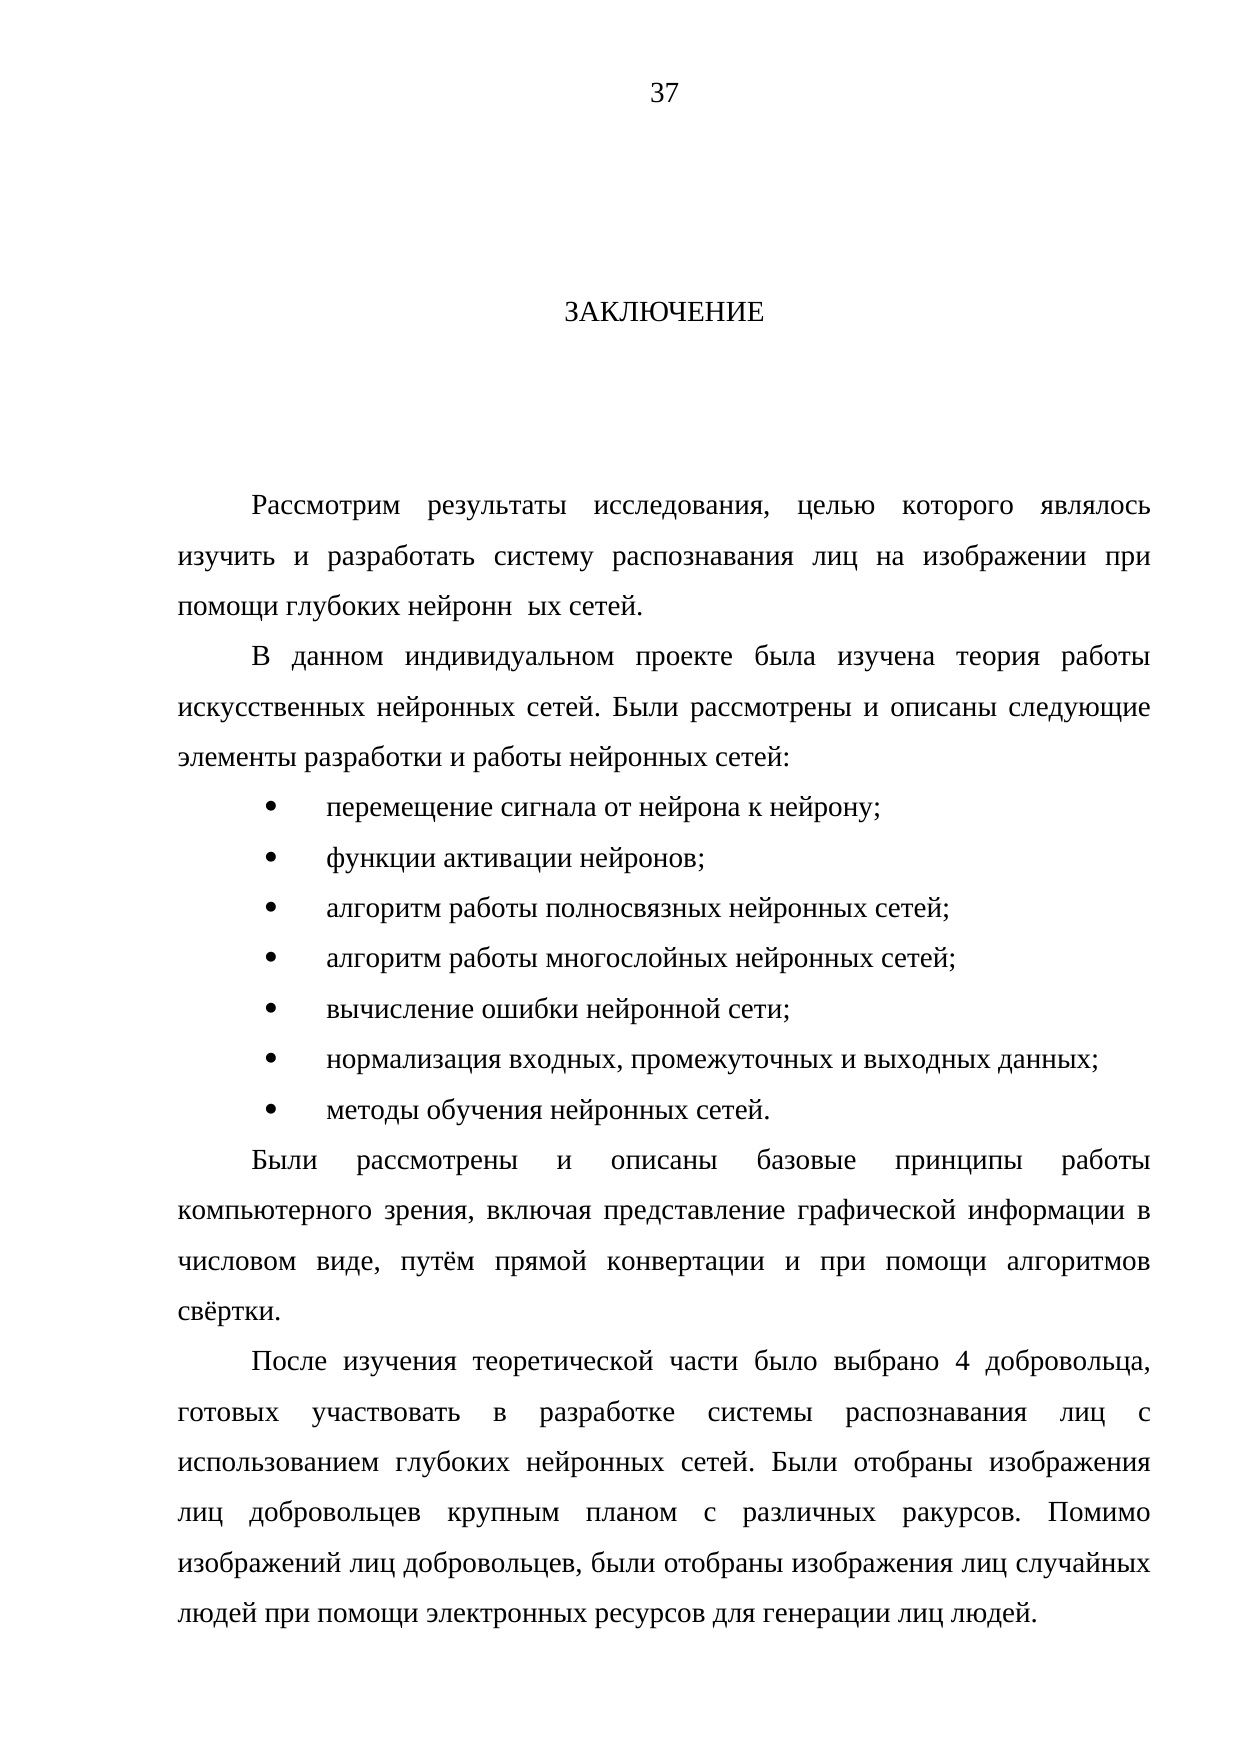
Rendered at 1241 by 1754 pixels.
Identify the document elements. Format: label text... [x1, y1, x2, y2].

list методы обучения нейронных сетей. [266, 1092, 1152, 1125]
text Рассмотрим результаты исследования, целью которого являлось изучить и разработать систему распознавания лиц на изображении при помощи глубоких нейронн ых сетей. [177, 487, 1152, 622]
list алгоритм работы многослойных нейронных сетей; [266, 941, 1152, 974]
list нормализация входных, промежуточных и выходных данных; [266, 1041, 1152, 1075]
text Были рассмотрены и описаны базовые принципы работы компьютерного зрения, включая представление графической информации в числовом виде, путём прямой конвертации и при помощи алгоритмов свёртки. [177, 1142, 1152, 1327]
list функции активации нейронов; [266, 840, 1152, 873]
list алгоритм работы полносвязных нейронных сетей; [266, 890, 1152, 924]
list вычисление ошибки нейронной сети; [266, 991, 1152, 1024]
subtitle ЗАКЛЮЧЕНИЕ [177, 294, 1152, 328]
list перемещение сигнала от нейрона к нейрону; [266, 789, 1152, 823]
text В данном индивидуальном проекте была изучена теория работы искусственных нейронных сетей. Были рассмотрены и описаны следующие элементы разработки и работы нейронных сетей: [177, 638, 1152, 772]
text После изучения теоретической части было выбрано 4 добровольца, готовых участвовать в разработке системы распознавания лиц с использованием глубоких нейронных сетей. Были отобраны изображения лиц добровольцев крупным планом с различных ракурсов. Помимо изображений лиц добровольцев, были отобраны изображения лиц случайных людей при помощи электронных ресурсов для генерации лиц людей. [177, 1343, 1152, 1628]
